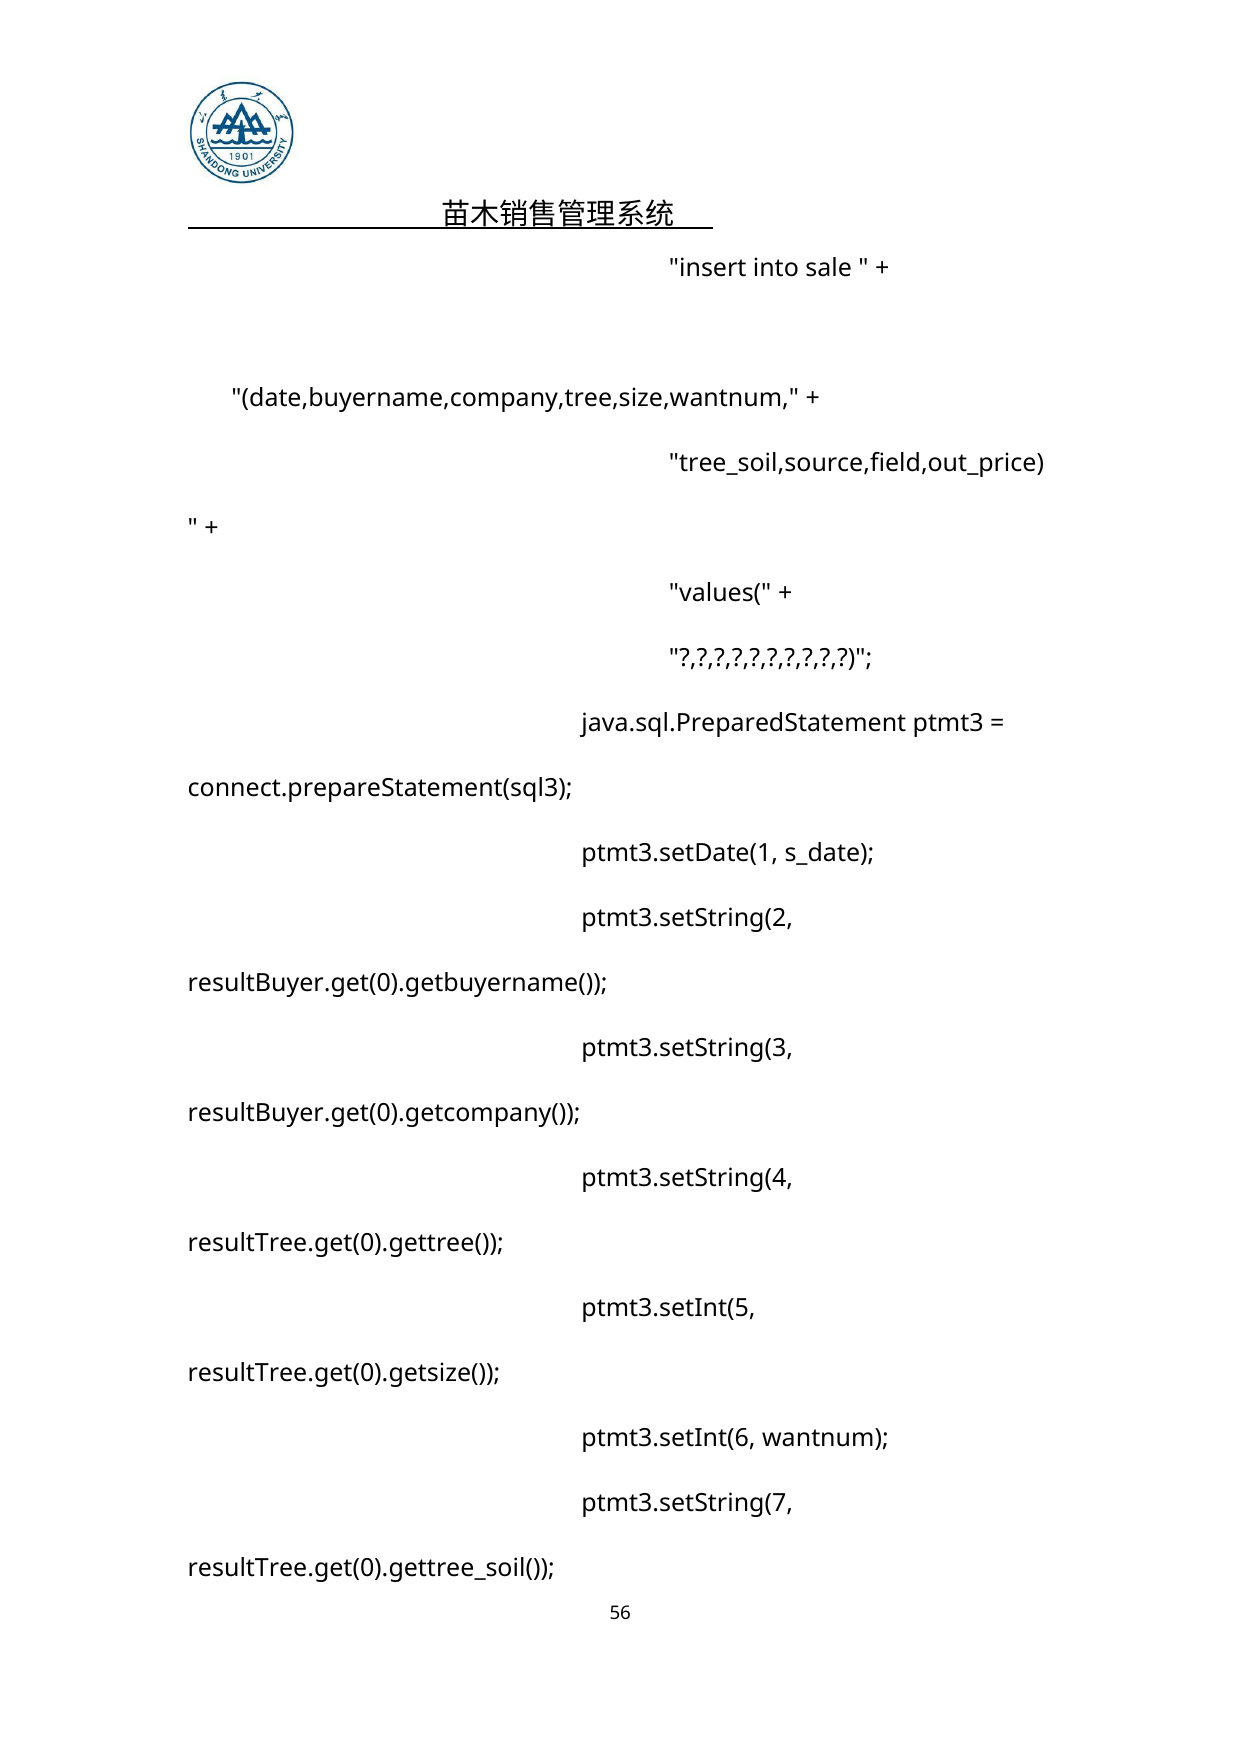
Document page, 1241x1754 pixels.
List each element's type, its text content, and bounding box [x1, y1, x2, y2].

text "tree_soil,source,field,out_price) " + [187, 429, 1053, 559]
text "(date,buyername,company,tree,size,wantnum," + [187, 299, 1053, 429]
text java.sql.PreparedStatement ptmt3 = connect.prepareStatement(sql3); [187, 689, 1053, 819]
text ptmt3.setString(2, resultBuyer.get(0).getbuyername()); [187, 884, 1053, 1014]
text "values(" + [187, 559, 1053, 624]
text ptmt3.setString(3, resultBuyer.get(0).getcompany()); [187, 1014, 1053, 1144]
text "insert into sale " + [187, 234, 1053, 299]
text ptmt3.setDate(1, s_date); [187, 819, 1053, 884]
text ptmt3.setInt(5, resultTree.get(0).getsize()); [187, 1274, 1053, 1404]
text ptmt3.setString(4, resultTree.get(0).gettree()); [187, 1144, 1053, 1274]
text ptmt3.setInt(6, wantnum); [187, 1404, 1053, 1469]
text "?,?,?,?,?,?,?,?,?,?)"; [187, 624, 1053, 689]
picture [183, 76, 300, 189]
text ptmt3.setString(7, resultTree.get(0).gettree_soil()); [187, 1469, 1053, 1599]
